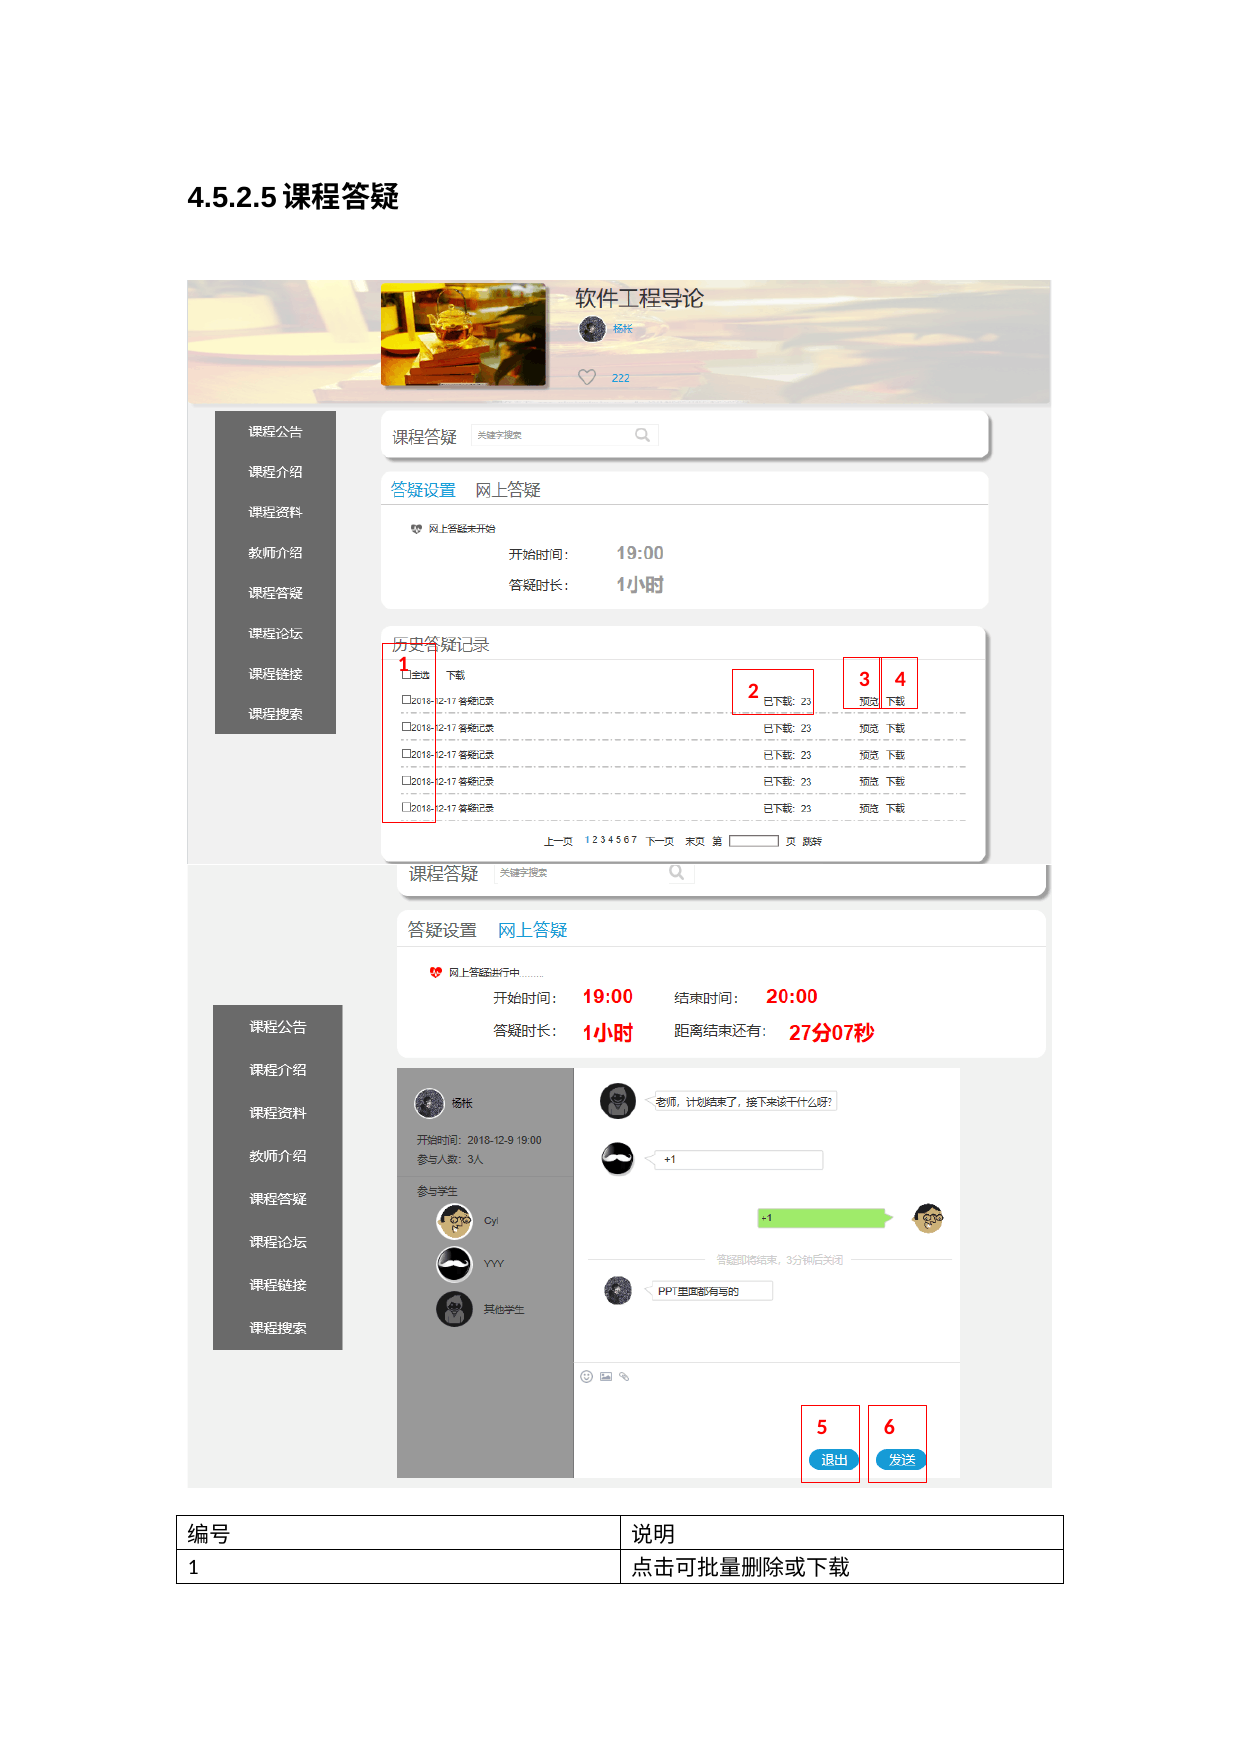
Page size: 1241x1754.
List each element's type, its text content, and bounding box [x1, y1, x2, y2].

table_header 编号 [177, 1516, 620, 1549]
table_cell 点击可批量删除或下载 [621, 1550, 1063, 1582]
picture [187, 280, 1052, 864]
table_header 说明 [621, 1516, 1063, 1549]
subtitle 4.5.2.5课程答疑 [187, 162, 1053, 227]
table_cell 1 [177, 1550, 620, 1582]
picture [187, 865, 1052, 1488]
